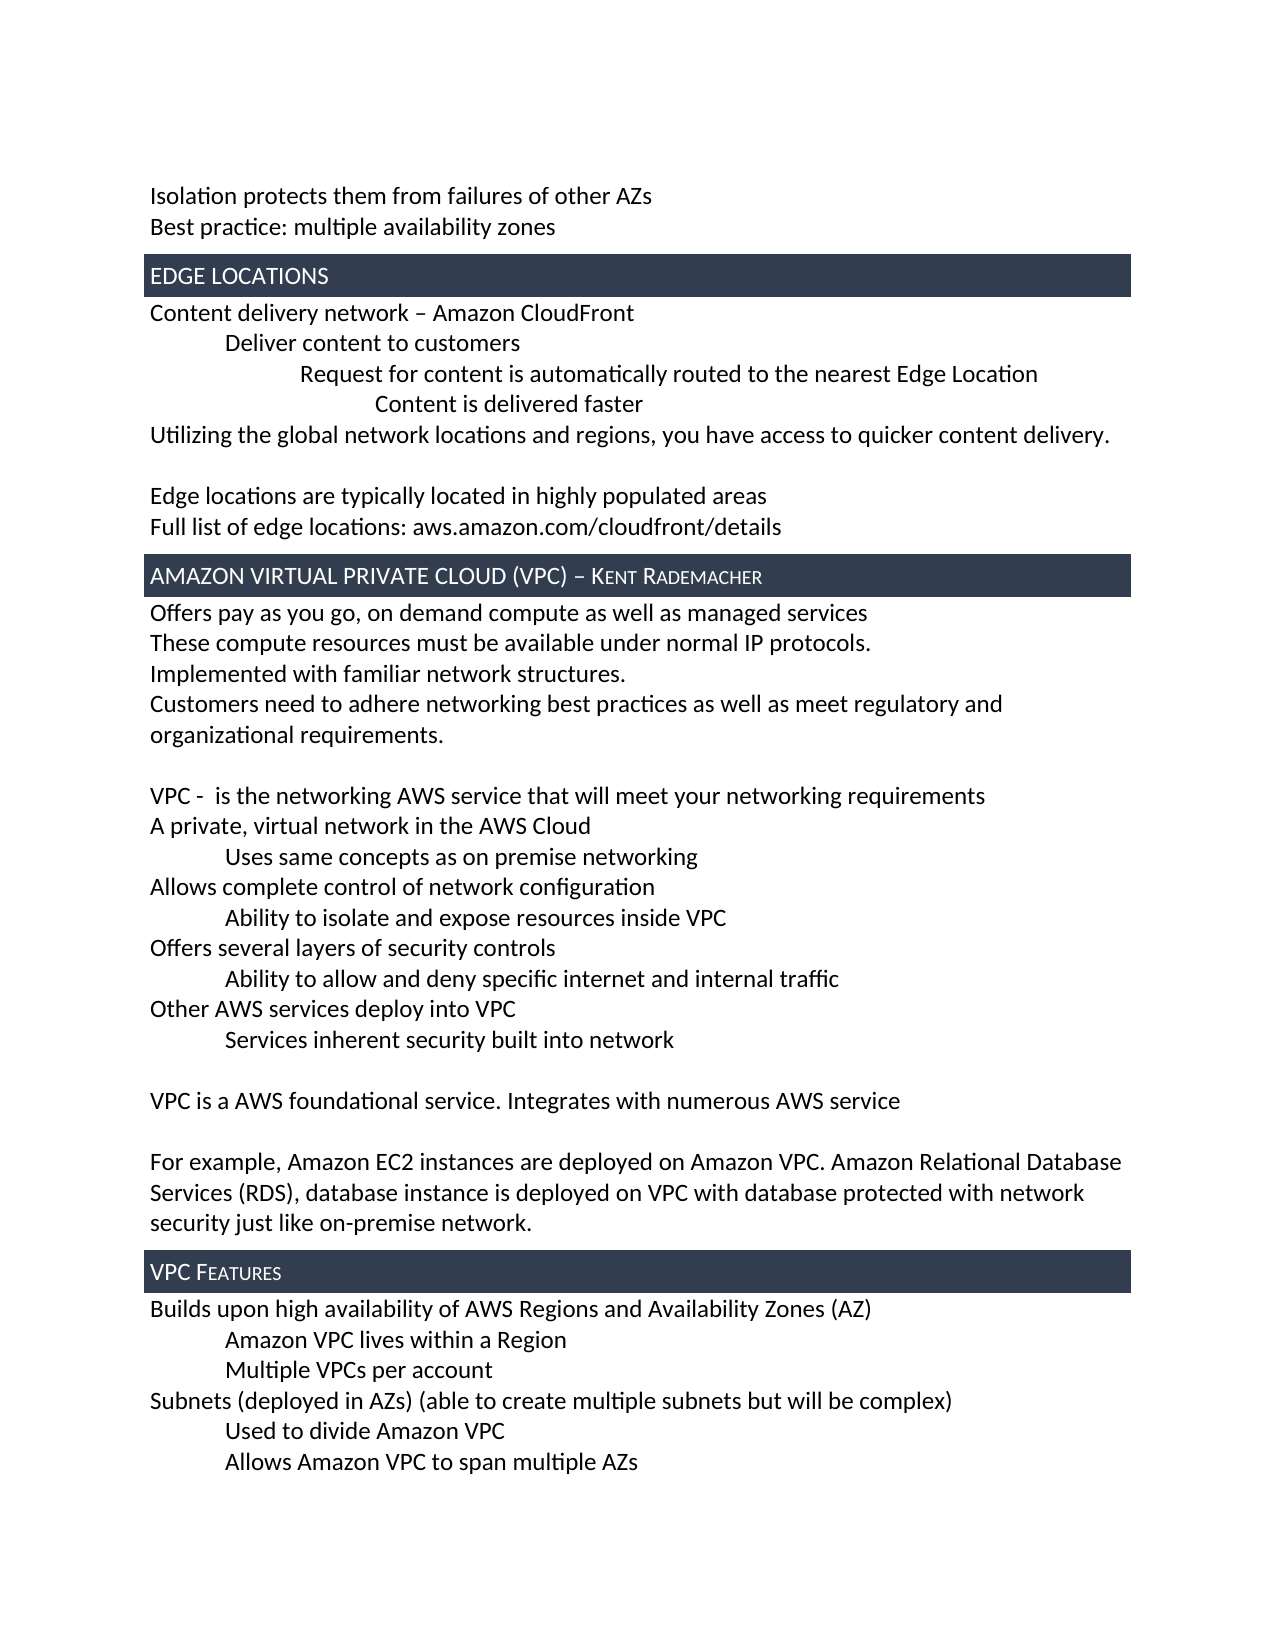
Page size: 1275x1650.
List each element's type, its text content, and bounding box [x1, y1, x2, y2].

text Deliver content to customers [150, 328, 1125, 358]
text Request for content is automatically routed to the nearest Edge Location [150, 358, 1125, 389]
text Subnets (deployed in AZs) (able to create multiple subnets but will be complex) [150, 1385, 1125, 1415]
text Allows complete control of network configuration [150, 871, 1125, 902]
text Allows Amazon VPC to span multiple AZs [150, 1446, 1125, 1476]
text VPC - is the networking AWS service that will meet your networking requirements [150, 780, 1125, 810]
text Utilizing the global network locations and regions, you have access to quicker content delivery. [150, 419, 1125, 450]
text Content delivery network – Amazon CloudFront [150, 297, 1125, 328]
text Isolation protects them from failures of other AZs [150, 181, 1125, 211]
text Multiple VPCs per account [150, 1354, 1125, 1385]
text Offers pay as you go, on demand compute as well as managed services [150, 597, 1125, 627]
text These compute resources must be available under normal IP protocols. [150, 627, 1125, 658]
text VPC is a AWS foundational service. Integrates with numerous AWS service [150, 1054, 1125, 1116]
text Content is delivered faster [150, 389, 1125, 419]
text Ability to isolate and expose resources inside VPC [150, 902, 1125, 932]
text Ability to allow and deny specific internet and internal traffic [150, 963, 1125, 993]
text Used to divide Amazon VPC [150, 1415, 1125, 1446]
text Customers need to adhere networking best practices as well as meet regulatory and organizational requirements. [150, 688, 1125, 749]
text For example, Amazon EC2 instances are deployed on Amazon VPC. Amazon Relational Database Services (RDS), database instance is deployed on VPC with database protected with network security just like on-premise network. [150, 1146, 1125, 1238]
text Amazon VPC lives within a Region [150, 1324, 1125, 1354]
text Implemented with familiar network structures. [150, 658, 1125, 688]
text Offers several layers of security controls [150, 932, 1125, 963]
text EDGE LOCATIONS [150, 260, 1125, 291]
text AMAZON VIRTUAL PRIVATE CLOUD (VPC) – Kent Rademacher [150, 560, 1125, 591]
text Uses same concepts as on premise networking [150, 841, 1125, 871]
text Full list of edge locations: aws.amazon.com/cloudfront/details [150, 511, 1125, 541]
text Edge locations are typically located in highly populated areas [150, 480, 1125, 511]
text Other AWS services deploy into VPC [150, 993, 1125, 1024]
text Builds upon high availability of AWS Regions and Availability Zones (AZ) [150, 1293, 1125, 1324]
text VPC Features [150, 1256, 1125, 1287]
text Services inherent security built into network [150, 1024, 1125, 1054]
text A private, virtual network in the AWS Cloud [150, 810, 1125, 841]
text Best practice: multiple availability zones [150, 211, 1125, 242]
